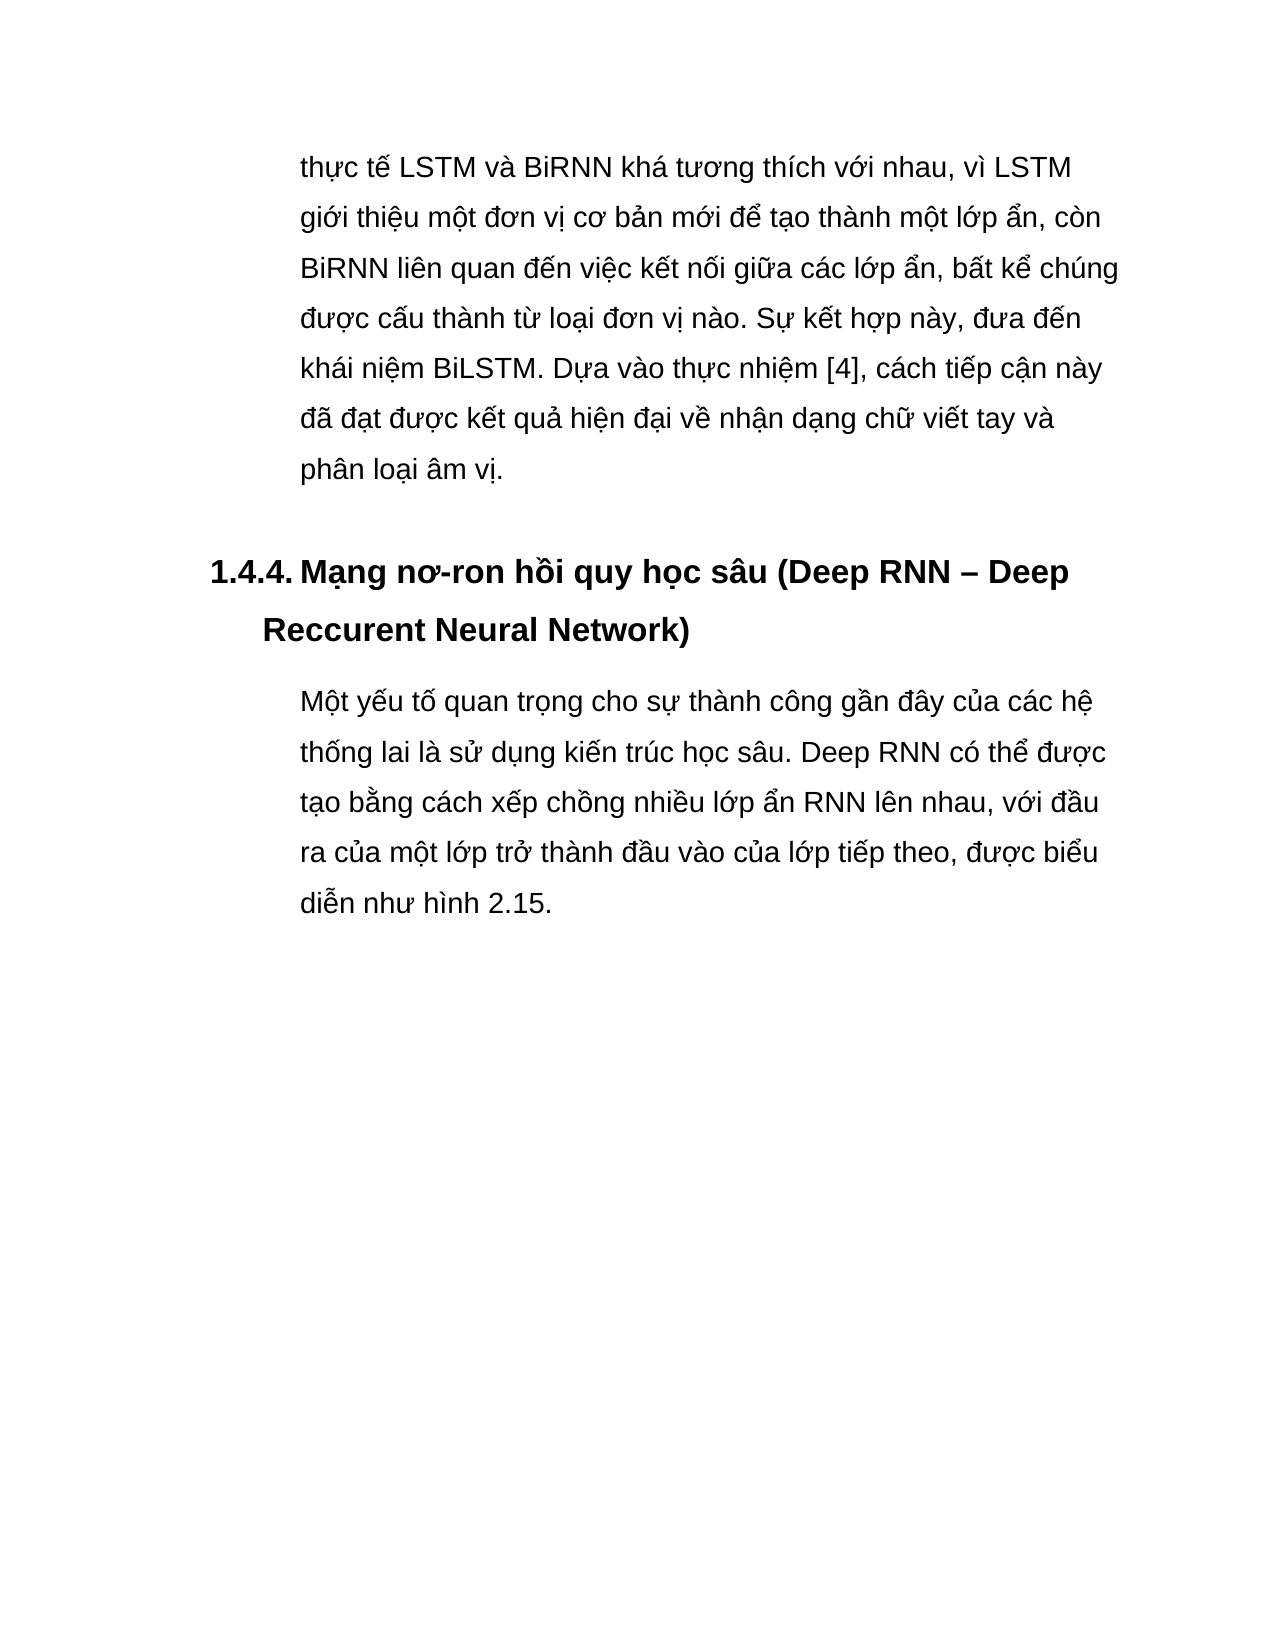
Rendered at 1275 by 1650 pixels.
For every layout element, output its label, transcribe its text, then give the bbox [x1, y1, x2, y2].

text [300, 150, 1125, 485]
text Một yếu tố quan trọng cho sự thành công gần đây của các hệ thống lai là sử dụng kiến trúc học sâu. Deep RNN có thể được tạo bằng cách xếp chồng nhiều lớp ẩn RNN lên nhau, với đầu ra của một lớp trở thành đầu vào của lớp tiếp theo, được biểu diễn như hình 2.15. [300, 684, 1125, 919]
list Mạng nơ-ron hồi quy học sâu (Deep RNN – Deep Reccurent Neural Network) [210, 552, 1125, 648]
